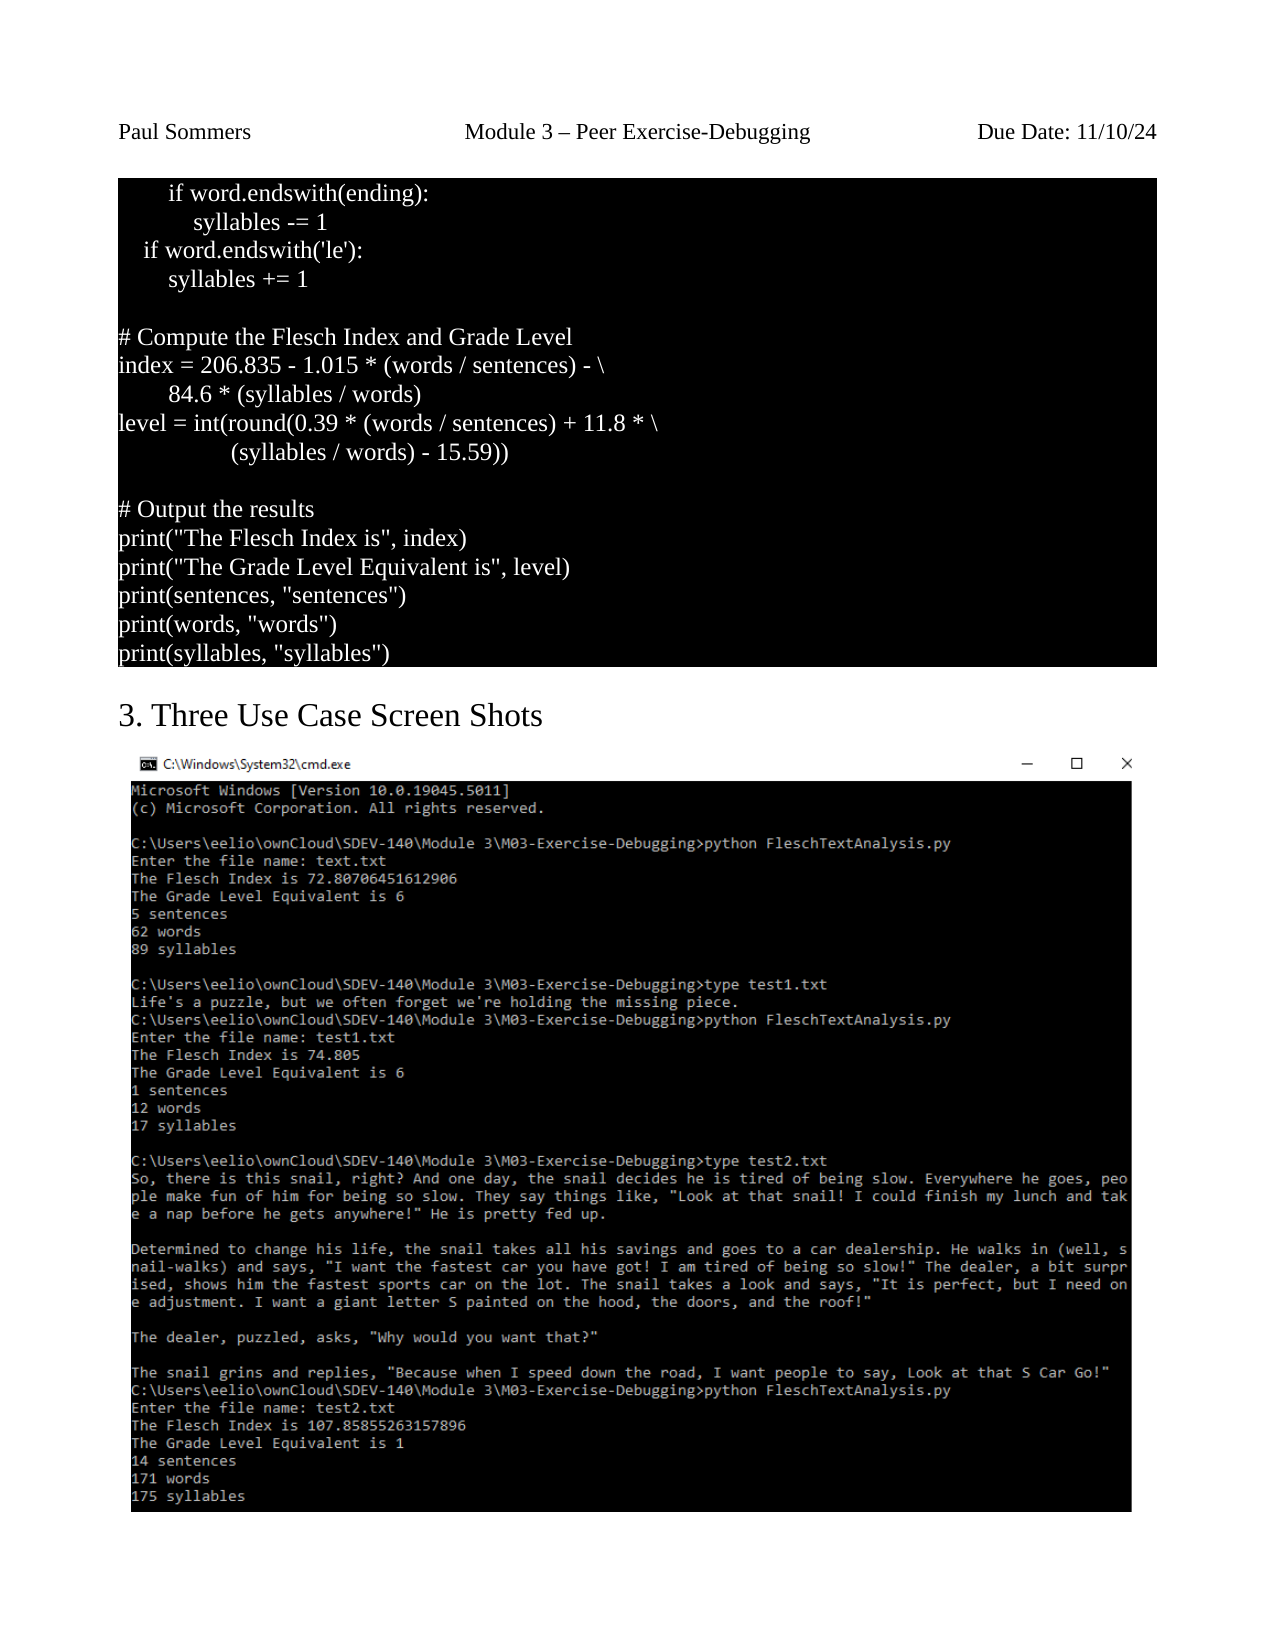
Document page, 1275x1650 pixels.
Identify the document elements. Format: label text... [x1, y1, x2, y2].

text 84.6 * (syllables / words) [118, 379, 1157, 408]
text print(words, "words") [118, 609, 1157, 638]
text level = int(round(0.39 * (words / sentences) + 11.8 * \ [118, 408, 1157, 437]
text syllables -= 1 [118, 207, 1157, 236]
text print("The Flesch Index is", index) [118, 523, 1157, 552]
text syllables += 1 [118, 264, 1157, 293]
text 3. Three Use Case Screen Shots [118, 667, 1157, 734]
text print(syllables, "syllables") [118, 638, 1157, 667]
text print(sentences, "sentences") [118, 581, 1157, 609]
text if word.endswith('le'): [118, 236, 1157, 264]
picture [131, 748, 1132, 1512]
text # Output the results [118, 494, 1157, 523]
text if word.endswith(ending): [118, 178, 1157, 207]
text # Compute the Flesch Index and Grade Level [118, 322, 1157, 351]
text (syllables / words) - 15.59)) [118, 437, 1157, 466]
text index = 206.835 - 1.015 * (words / sentences) - \ [118, 351, 1157, 379]
text print("The Grade Level Equivalent is", level) [118, 552, 1157, 581]
